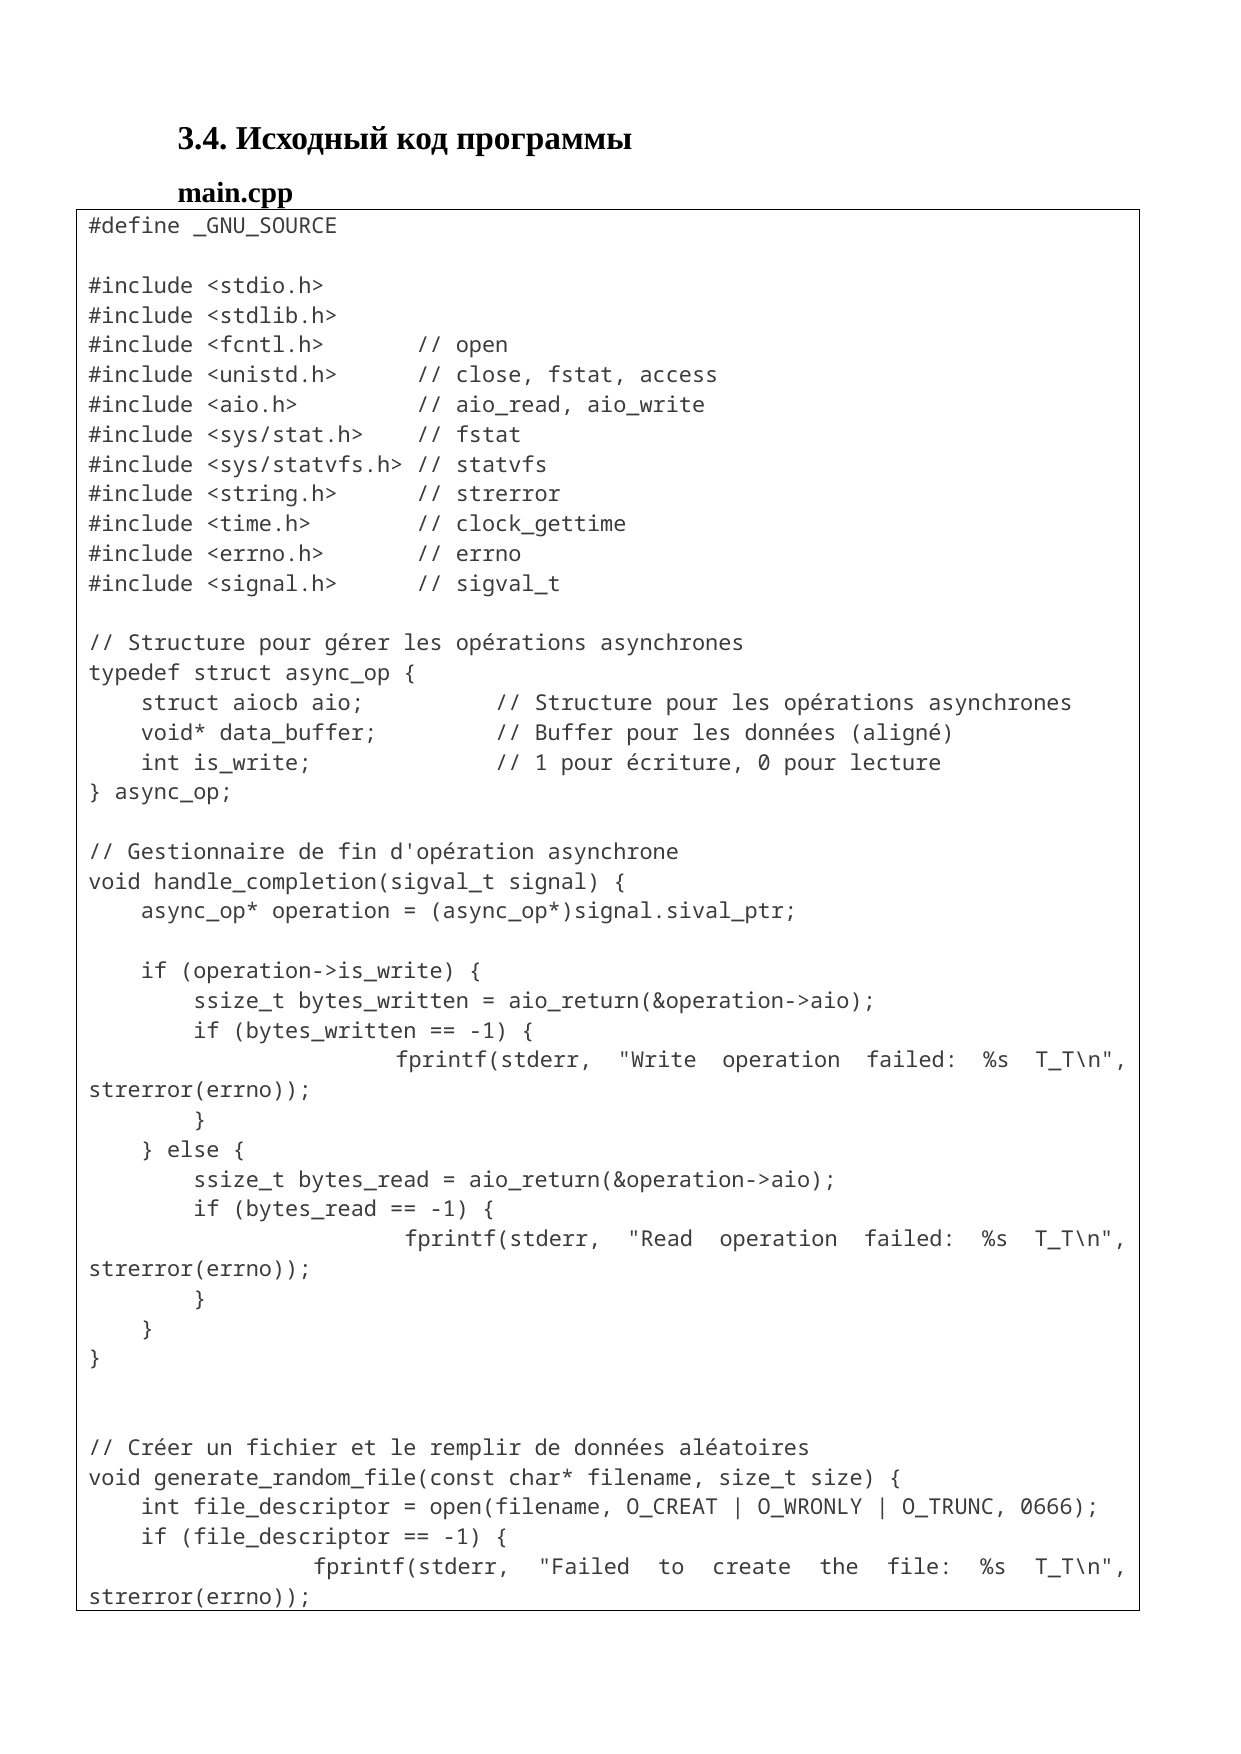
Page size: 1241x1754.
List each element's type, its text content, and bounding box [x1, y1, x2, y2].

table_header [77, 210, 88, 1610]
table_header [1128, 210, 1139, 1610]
subtitle 3.4. Исходный код программы [177, 118, 1152, 156]
text main.cpp [177, 176, 1152, 209]
